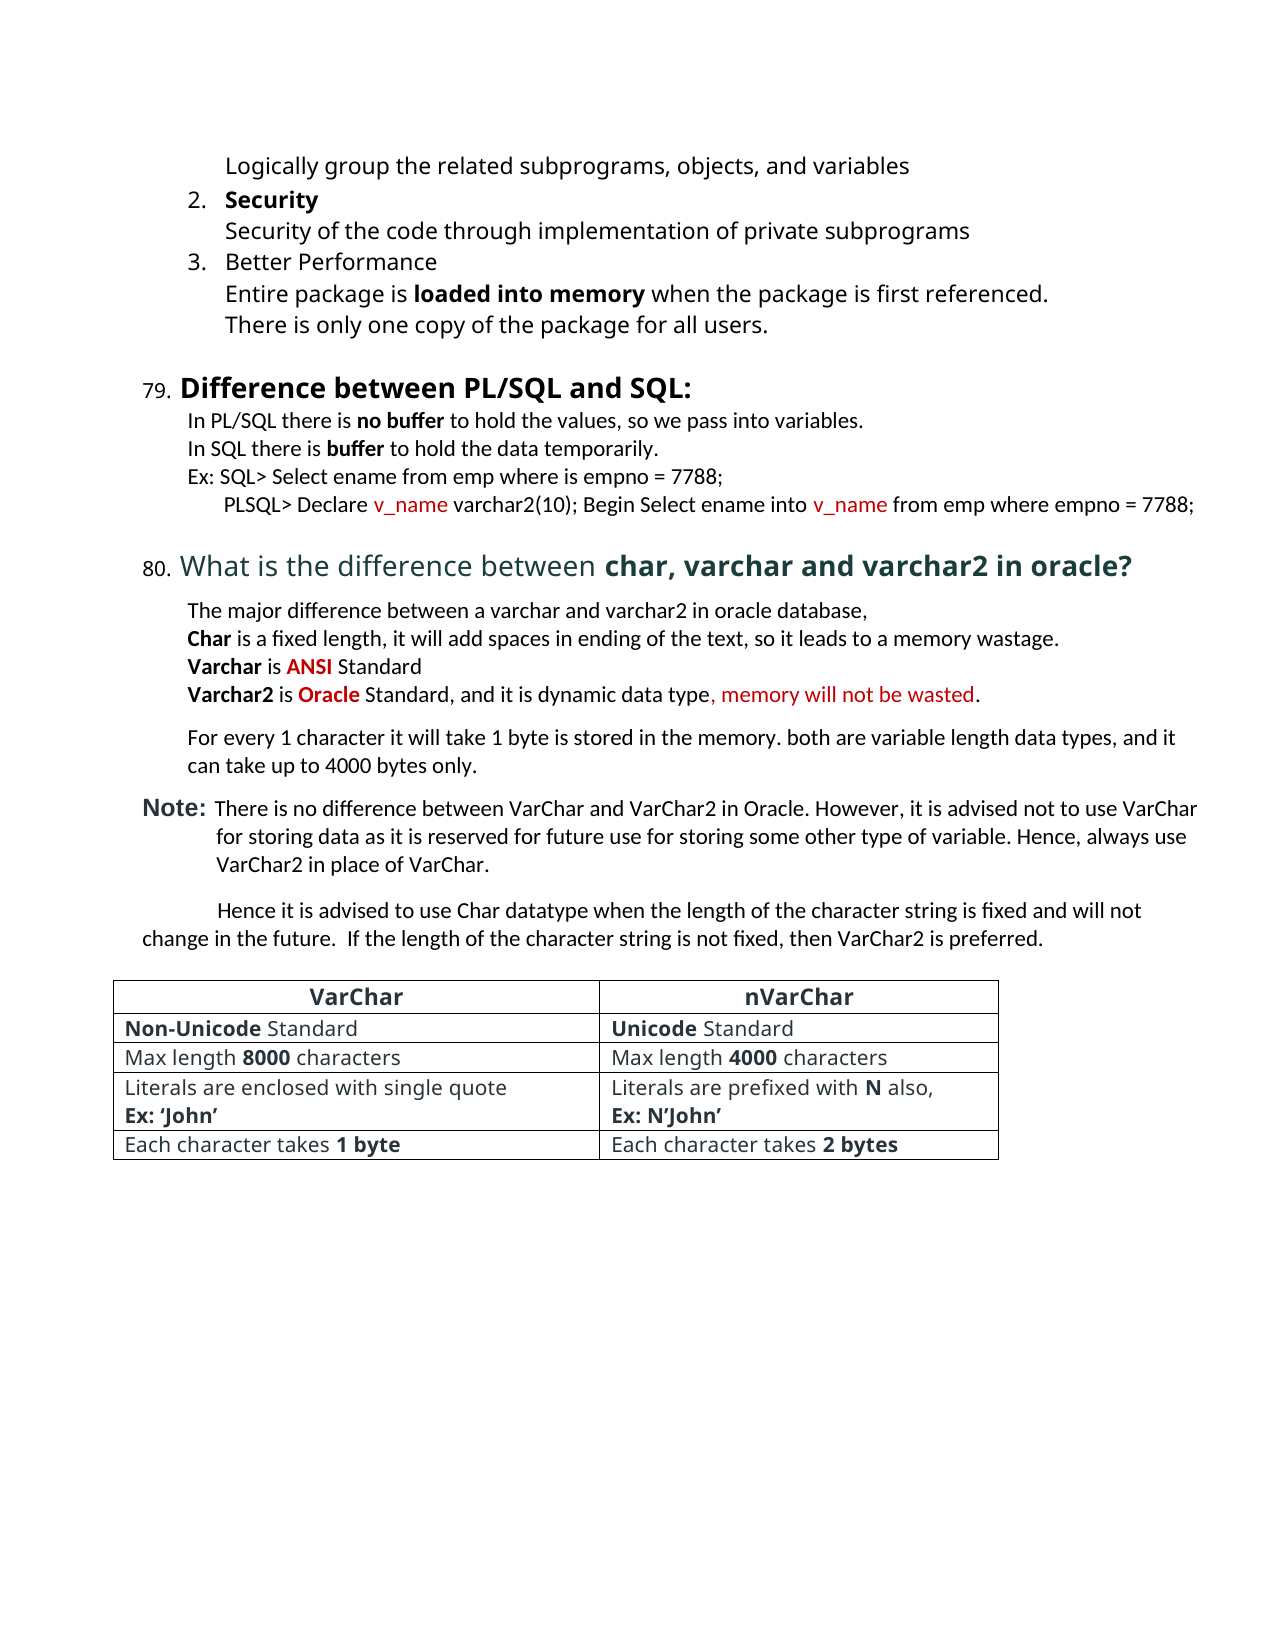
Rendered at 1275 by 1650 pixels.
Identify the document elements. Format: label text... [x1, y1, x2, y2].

list PLSQL> Declare v_name varchar2(10); Begin Select ename into v_name from emp where empno = 7788; [187, 490, 1200, 518]
text The major difference between a varchar and varchar2 in oracle database, [187, 596, 1200, 624]
list In SQL there is buffer to hold the data temporarily. [187, 434, 1200, 462]
text Logically group the related subprograms, objects, and variables [225, 150, 1200, 181]
text Char is a fixed length, it will add spaces in ending of the text, so it leads to a memory wastage. [187, 624, 1200, 652]
table_cell Max length 4000 characters [600, 1043, 998, 1072]
text Varchar is ANSI Standard [187, 652, 1200, 680]
table_cell Non-Unicode Standard [114, 1014, 599, 1042]
table_header VarChar [114, 981, 599, 1013]
list Difference between PL/SQL and SQL: [142, 368, 1200, 406]
text Varchar2 is Oracle Standard, and it is dynamic data type, memory will not be wasted. [187, 680, 1200, 708]
table_cell Literals are prefixed with N also, Ex: N’John’ [600, 1073, 998, 1129]
table_cell Max length 8000 characters [114, 1043, 599, 1072]
list In PL/SQL there is no buffer to hold the values, so we pass into variables. [187, 406, 1200, 434]
table_cell Each character takes 2 bytes [600, 1131, 998, 1159]
table_cell Unicode Standard [600, 1014, 998, 1042]
table_cell Literals are enclosed with single quote Ex: ‘John’ [114, 1073, 599, 1129]
text Hence it is advised to use Char datatype when the length of the character string is fixed and will not change in the future. If the length of the character string is not fixed, then VarChar2 is preferred. [142, 896, 1200, 952]
text There is only one copy of the package for all users. [225, 309, 1200, 340]
table_header nVarChar [600, 981, 998, 1013]
text Entire package is loaded into memory when the package is first referenced. [225, 277, 1200, 309]
text Security of the code through implementation of private subprograms [225, 215, 1200, 246]
list Better Performance [187, 246, 1200, 277]
text Note: There is no difference between VarChar and VarChar2 in Oracle. However, it is advised not to use VarChar for storing data as it is reserved for future use for storing some other type of variable. Hence, always use VarChar2 in place of VarChar. [142, 793, 1200, 878]
list What is the difference between char, varchar and varchar2 in oracle? [142, 546, 1200, 585]
table_cell Each character takes 1 byte [114, 1131, 599, 1159]
list Ex: SQL> Select ename from emp where is empno = 7788; [187, 462, 1200, 490]
list Security [187, 184, 1200, 215]
text For every 1 character it will take 1 byte is stored in the memory. both are variable length data types, and it can take up to 4000 bytes only. [187, 723, 1200, 779]
